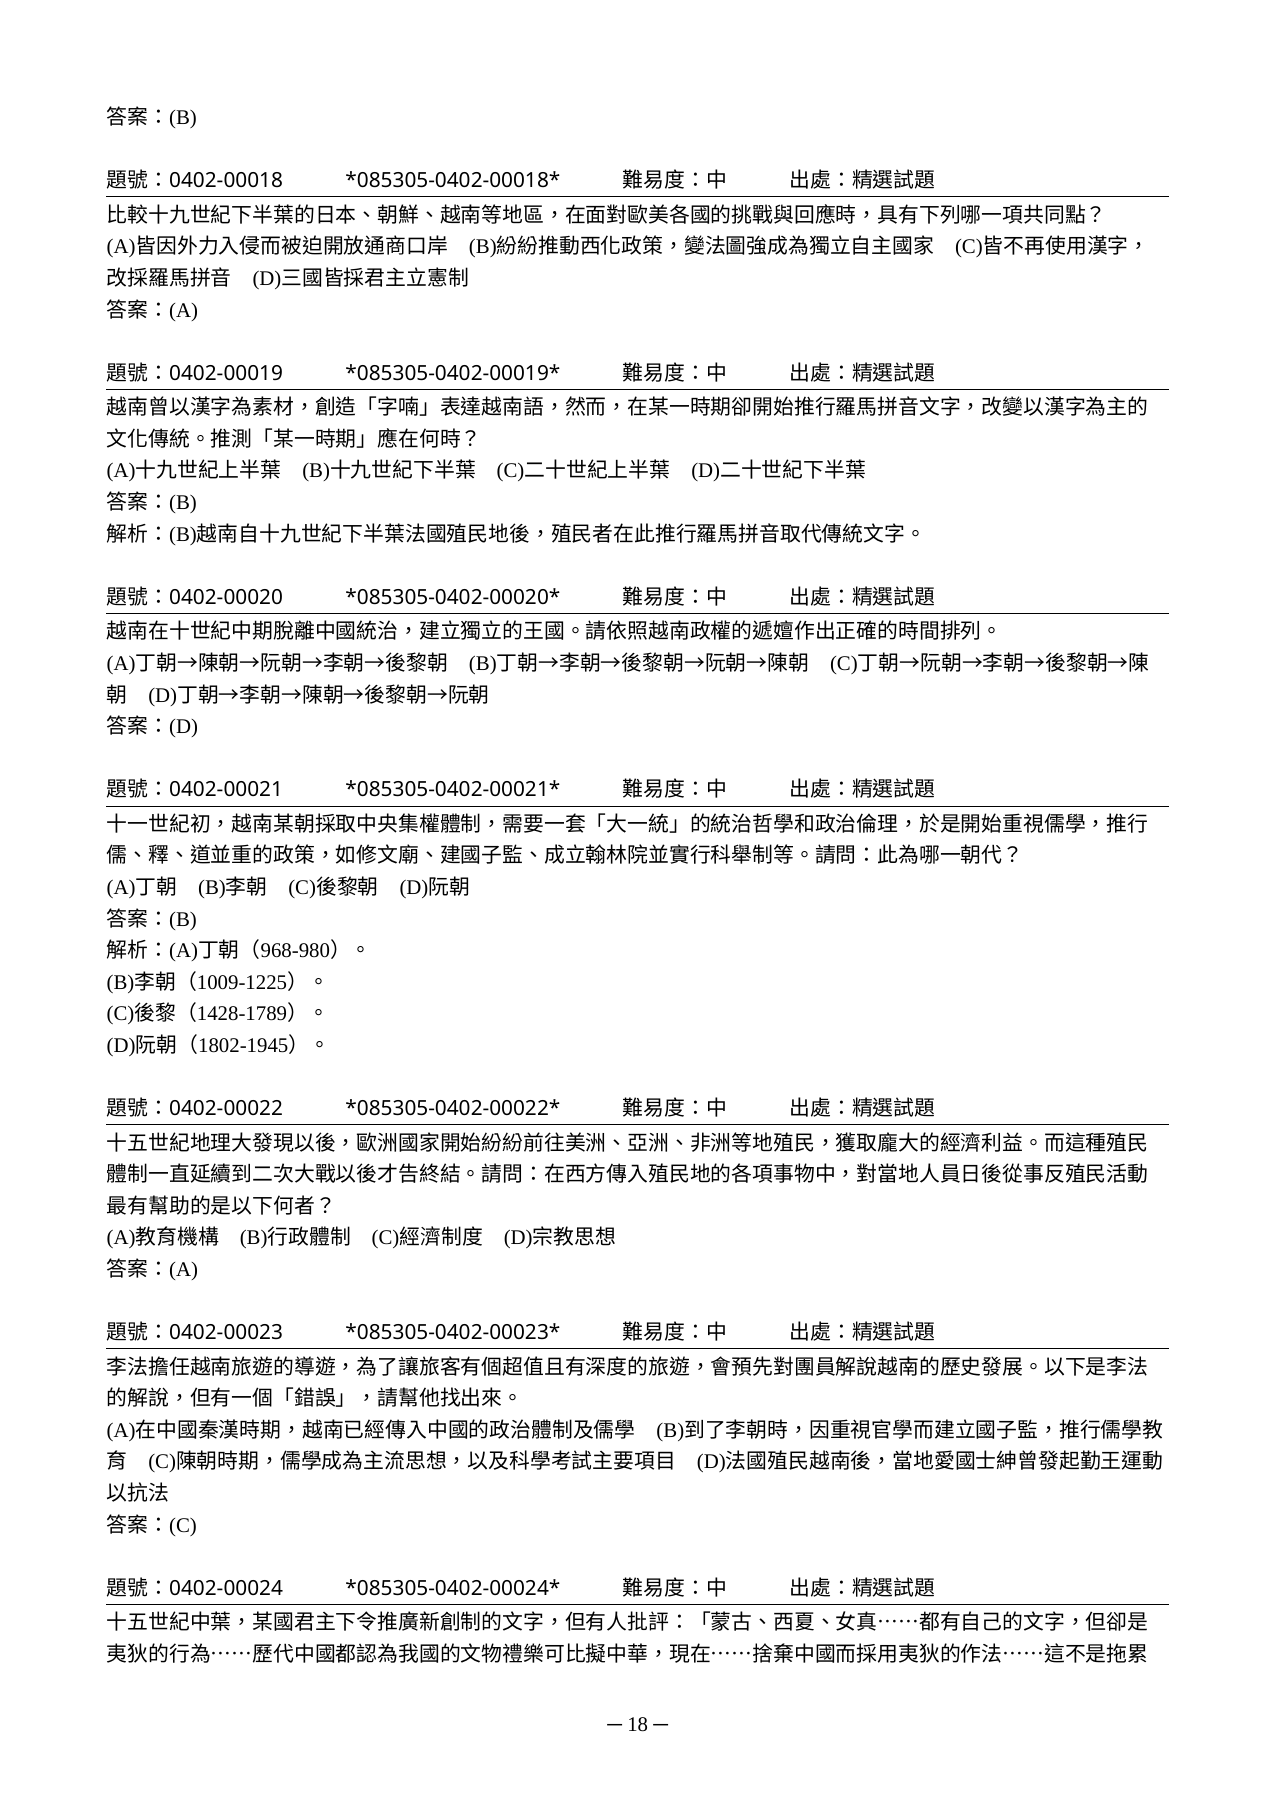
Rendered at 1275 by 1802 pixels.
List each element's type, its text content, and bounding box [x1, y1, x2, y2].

text 越南曾以漢字為素材，創造「字喃」表達越南語，然而，在某一時期卻開始推行羅馬拼音文字，改變以漢字為主的文化傳統。推測「某一時期」應在何時？ (A)十九世紀上半葉 (B)十九世紀下半葉 (C)二十世紀上半葉 (D)二十世紀下半葉 [106, 390, 1169, 485]
text 答案：(C) [106, 1507, 1169, 1539]
text 題號：0402-00018 *085305-0402-00018* 難易度：中 出處：精選試題 [106, 163, 1169, 196]
text 解析：(A)丁朝（968-980）。 (B)李朝（1009-1225）。 (C)後黎（1428-1789）。 (D)阮朝（1802-1945）。 [106, 933, 1169, 1059]
text 題號：0402-00024 *085305-0402-00024* 難易度：中 出處：精選試題 [106, 1570, 1169, 1604]
text 題號：0402-00020 *085305-0402-00020* 難易度：中 出處：精選試題 [106, 579, 1169, 613]
text 題號：0402-00023 *085305-0402-00023* 難易度：中 出處：精選試題 [106, 1315, 1169, 1348]
text 十一世紀初，越南某朝採取中央集權體制，需要一套「大一統」的統治哲學和政治倫理，於是開始重視儒學，推行儒、釋、道並重的政策，如修文廟、建國子監、成立翰林院並實行科舉制等。請問：此為哪一朝代？ (A)丁朝 (B)李朝 (C)後黎朝 (D)阮朝 [106, 807, 1169, 901]
text 答案：(D) [106, 709, 1169, 740]
text 題號：0402-00019 *085305-0402-00019* 難易度：中 出處：精選試題 [106, 355, 1169, 389]
text 李法擔任越南旅遊的導遊，為了讓旅客有個超值且有深度的旅遊，會預先對團員解說越南的歷史發展。以下是李法的解說，但有一個「錯誤」，請幫他找出來。 (A)在中國秦漢時期，越南已經傳入中國的政治體制及儒學 (B)到了李朝時，因重視官學而建立國子監，推行儒學教育 (C)陳朝時期，儒學成為主流思想，以及科學考試主要項目 (D)法國殖民越南後，當地愛國士紳曾發起勤王運動以抗法 [106, 1349, 1169, 1507]
text 題號：0402-00022 *085305-0402-00022* 難易度：中 出處：精選試題 [106, 1091, 1169, 1124]
text 解析：(B)越南自十九世紀下半葉法國殖民地後，殖民者在此推行羅馬拼音取代傳統文字。 [106, 516, 1169, 548]
text 答案：(A) [106, 1252, 1169, 1283]
text 比較十九世紀下半葉的日本、朝鮮、越南等地區，在面對歐美各國的挑戰與回應時，具有下列哪一項共同點？ (A)皆因外力入侵而被迫開放通商口岸 (B)紛紛推動西化政策，變法圖強成為獨立自主國家 (C)皆不再使用漢字，改採羅馬拼音 (D)三國皆採君主立憲制 [106, 197, 1169, 292]
text 越南在十世紀中期脫離中國統治，建立獨立的王國。請依照越南政權的遞嬗作出正確的時間排列。 (A)丁朝→陳朝→阮朝→李朝→後黎朝 (B)丁朝→李朝→後黎朝→阮朝→陳朝 (C)丁朝→阮朝→李朝→後黎朝→陳朝 (D)丁朝→李朝→陳朝→後黎朝→阮朝 [106, 614, 1169, 709]
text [106, 1605, 1169, 1668]
text 答案：(B) [106, 485, 1169, 516]
text 題號：0402-00021 *085305-0402-00021* 難易度：中 出處：精選試題 [106, 772, 1169, 806]
text 答案：(A) [106, 292, 1169, 324]
text 答案：(B) [106, 901, 1169, 933]
text 十五世紀地理大發現以後，歐洲國家開始紛紛前往美洲、亞洲、非洲等地殖民，獲取龐大的經濟利益。而這種殖民體制一直延續到二次大戰以後才告終結。請問：在西方傳入殖民地的各項事物中，對當地人員日後從事反殖民活動最有幫助的是以下何者？ (A)教育機構 (B)行政體制 (C)經濟制度 (D)宗教思想 [106, 1125, 1169, 1252]
text 答案：(B) [106, 100, 1169, 131]
